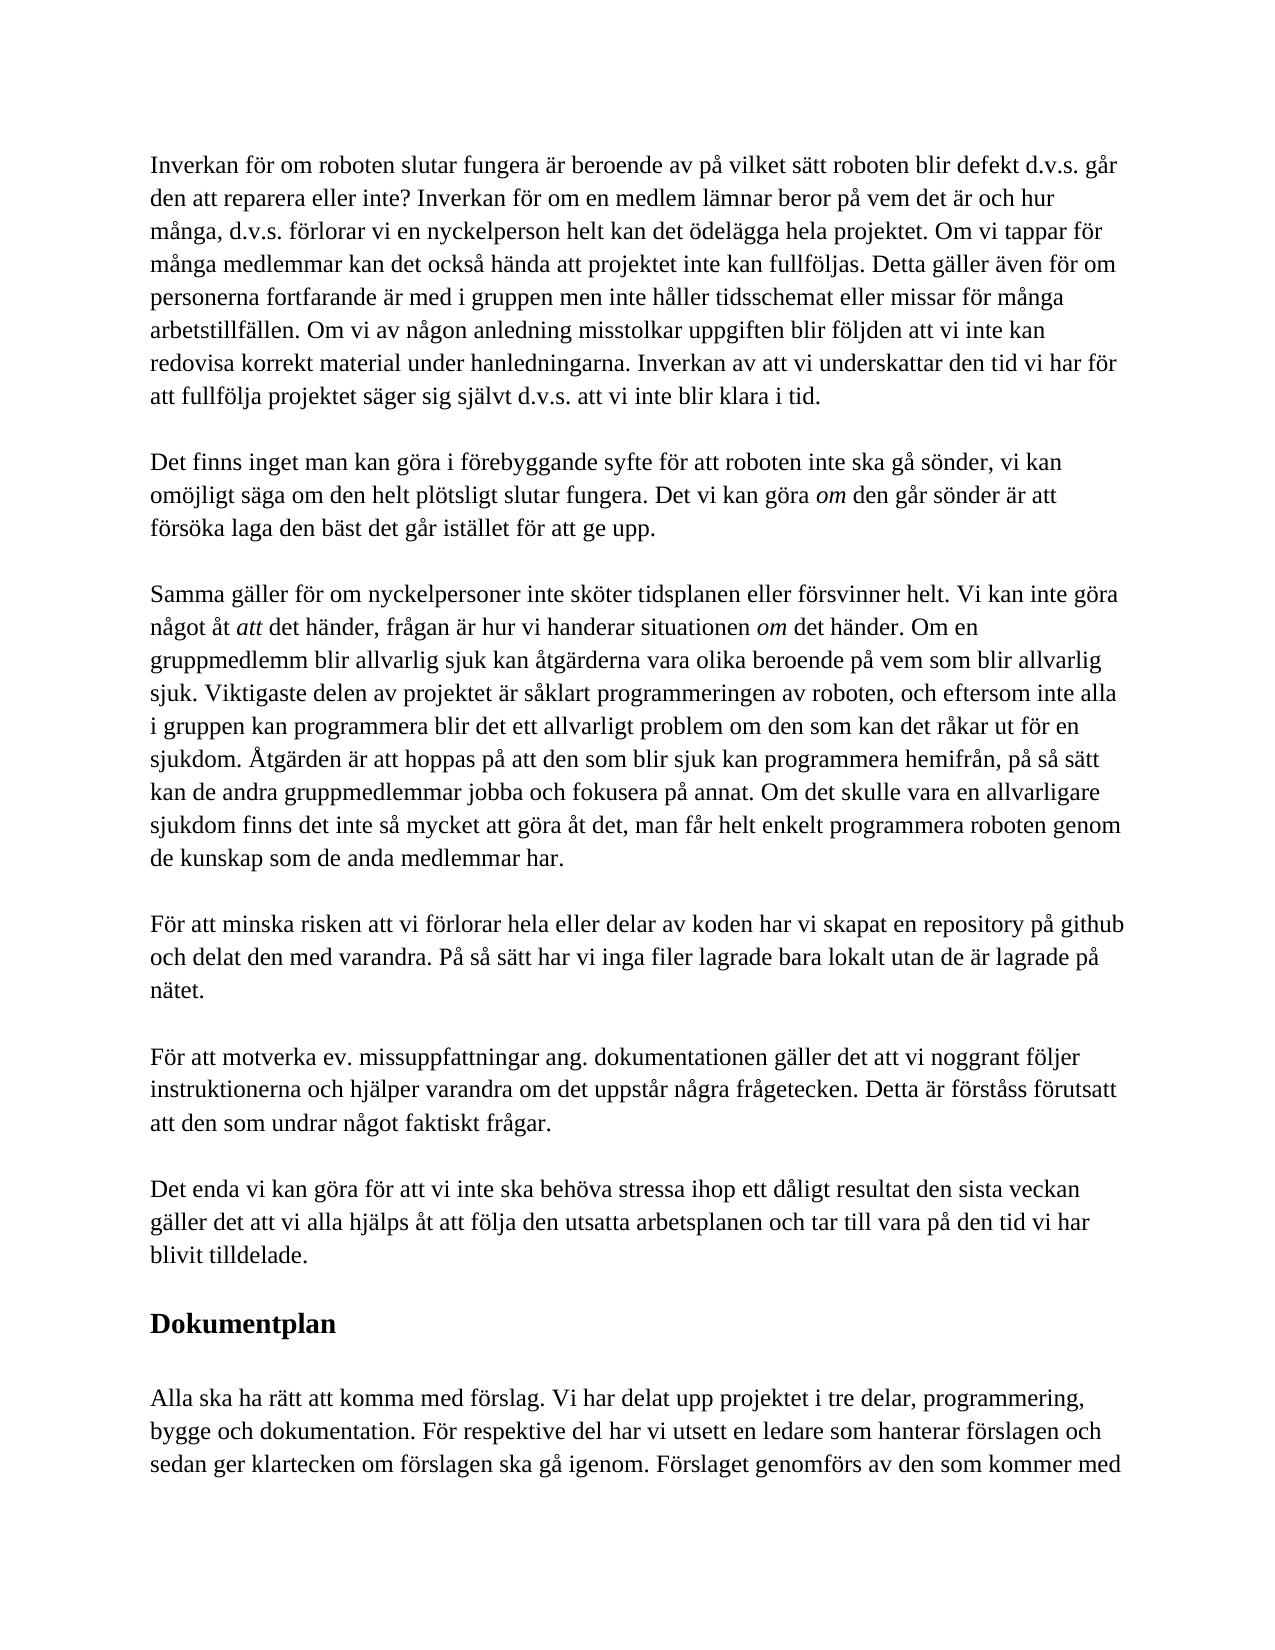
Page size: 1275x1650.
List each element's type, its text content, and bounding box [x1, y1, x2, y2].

text Dokumentplan [150, 1306, 1125, 1339]
text Det enda vi kan göra för att vi inte ska behöva stressa ihop ett dåligt resultat den sista veckan gäller det att vi alla hjälps åt att följa den utsatta arbetsplanen och tar till vara på den tid vi har blivit tilldelade. [150, 1174, 1125, 1268]
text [150, 1383, 1125, 1478]
text För att motverka ev. missuppfattningar ang. dokumentationen gäller det att vi noggrant följer instruktionerna och hjälper varandra om det uppstår några frågetecken. Detta är förståss förutsatt att den som undrar något faktiskt frågar. [150, 1042, 1125, 1136]
text Samma gäller för om nyckelpersoner inte sköter tidsplanen eller försvinner helt. Vi kan inte göra något åt att det händer, frågan är hur vi handerar situationen om det händer. Om en gruppmedlemm blir allvarlig sjuk kan åtgärderna vara olika beroende på vem som blir allvarlig sjuk. Viktigaste delen av projektet är såklart programmeringen av roboten, och eftersom inte alla i gruppen kan programmera blir det ett allvarligt problem om den som kan det råkar ut för en sjukdom. Åtgärden är att hoppas på att den som blir sjuk kan programmera hemifrån, på så sätt kan de andra gruppmedlemmar jobba och fokusera på annat. Om det skulle vara en allvarligare sjukdom finns det inte så mycket att göra åt det, man får helt enkelt programmera roboten genom de kunskap som de anda medlemmar har. [150, 579, 1125, 872]
text För att minska risken att vi förlorar hela eller delar av koden har vi skapat en repository på github och delat den med varandra. På så sätt har vi inga filer lagrade bara lokalt utan de är lagrade på nätet. [150, 909, 1125, 1004]
text Det finns inget man kan göra i förebyggande syfte för att roboten inte ska gå sönder, vi kan omöjligt säga om den helt plötsligt slutar fungera. Det vi kan göra om den går sönder är att försöka laga den bäst det går istället för att ge upp. [150, 447, 1125, 542]
text Inverkan för om roboten slutar fungera är beroende av på vilket sätt roboten blir defekt d.v.s. går den att reparera eller inte? Inverkan för om en medlem lämnar beror på vem det är och hur många, d.v.s. förlorar vi en nyckelperson helt kan det ödelägga hela projektet. Om vi tappar för många medlemmar kan det också hända att projektet inte kan fullföljas. Detta gäller även för om personerna fortfarande är med i gruppen men inte håller tidsschemat eller missar för många arbetstillfällen. Om vi av någon anledning misstolkar uppgiften blir följden att vi inte kan redovisa korrekt material under hanledningarna. Inverkan av att vi underskattar den tid vi har för att fullfölja projektet säger sig självt d.v.s. att vi inte blir klara i tid. [150, 150, 1125, 410]
